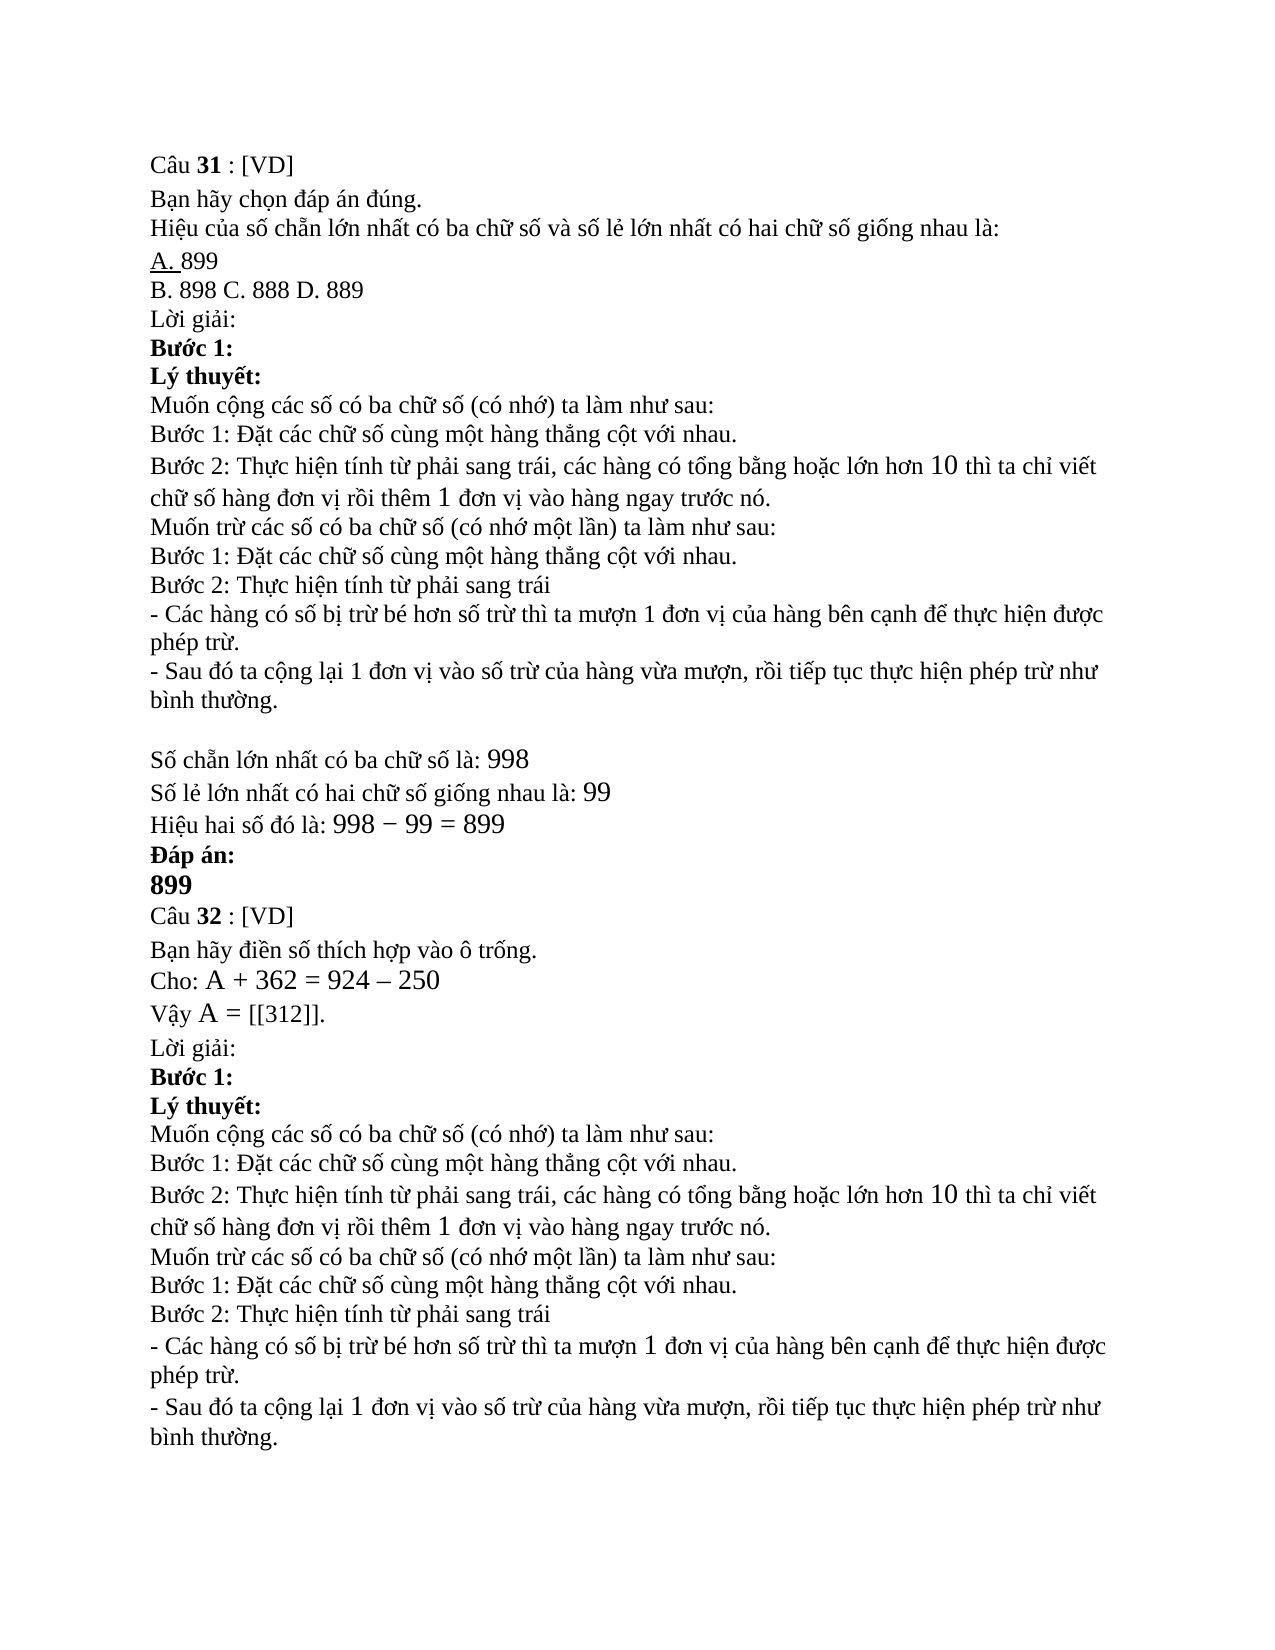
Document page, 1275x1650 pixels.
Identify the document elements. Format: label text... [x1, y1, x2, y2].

text Lý thuyết: Muốn cộng các số có ba chữ số (có nhớ) ta làm như sau: Bước 1: Đặt các chữ số cùng một hàng thẳng cột với nhau. Bước 2: Thực hiện tính từ phải sang trái, các hàng có tổng bằng hoặc lớn hơn 10 thì ta chỉ viết chữ số hàng đơn vị rồi thêm 1 đơn vị vào hàng ngay trước nó. Muốn trừ các số có ba chữ số (có nhớ một lần) ta làm như sau: Bước 1: Đặt các chữ số cùng một hàng thẳng cột với nhau. Bước 2: Thực hiện tính từ phải sang trái - Các hàng có số bị trừ bé hơn số trừ thì ta mượn 1 đơn vị của hàng bên cạnh để thực hiện được phép trừ. - Sau đó ta cộng lại 1 đơn vị vào số trừ của hàng vừa mượn, rồi tiếp tục thực hiện phép trừ như bình thường. Số chẵn lớn nhất có ba chữ số là: 998 Số lẻ lớn nhất có hai chữ số giống nhau là: 99 Hiệu hai số đó là: 998 − 99 = 899 Đáp án: 899 [150, 361, 1125, 901]
text Bạn hãy điền số thích hợp vào ô trống. Cho: A + 362 = 924 – 250 Vậy A = [[312]]. [150, 935, 1125, 1028]
text Câu 31 : [VD] [150, 150, 1125, 179]
text Bạn hãy chọn đáp án đúng. Hiệu của số chẵn lớn nhất có ba chữ số và số lẻ lớn nhất có hai chữ số giống nhau là: [150, 184, 1125, 241]
text Lời giải: [150, 304, 1125, 333]
text Bước 1: [150, 333, 1125, 361]
text Câu 32 : [VD] [150, 901, 1125, 929]
text A. 899 [150, 246, 1125, 275]
text B. 898 C. 888 D. 889 [150, 275, 1125, 304]
text Bước 1: [150, 1062, 1125, 1091]
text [150, 1091, 1125, 1479]
text Lời giải: [150, 1033, 1125, 1062]
